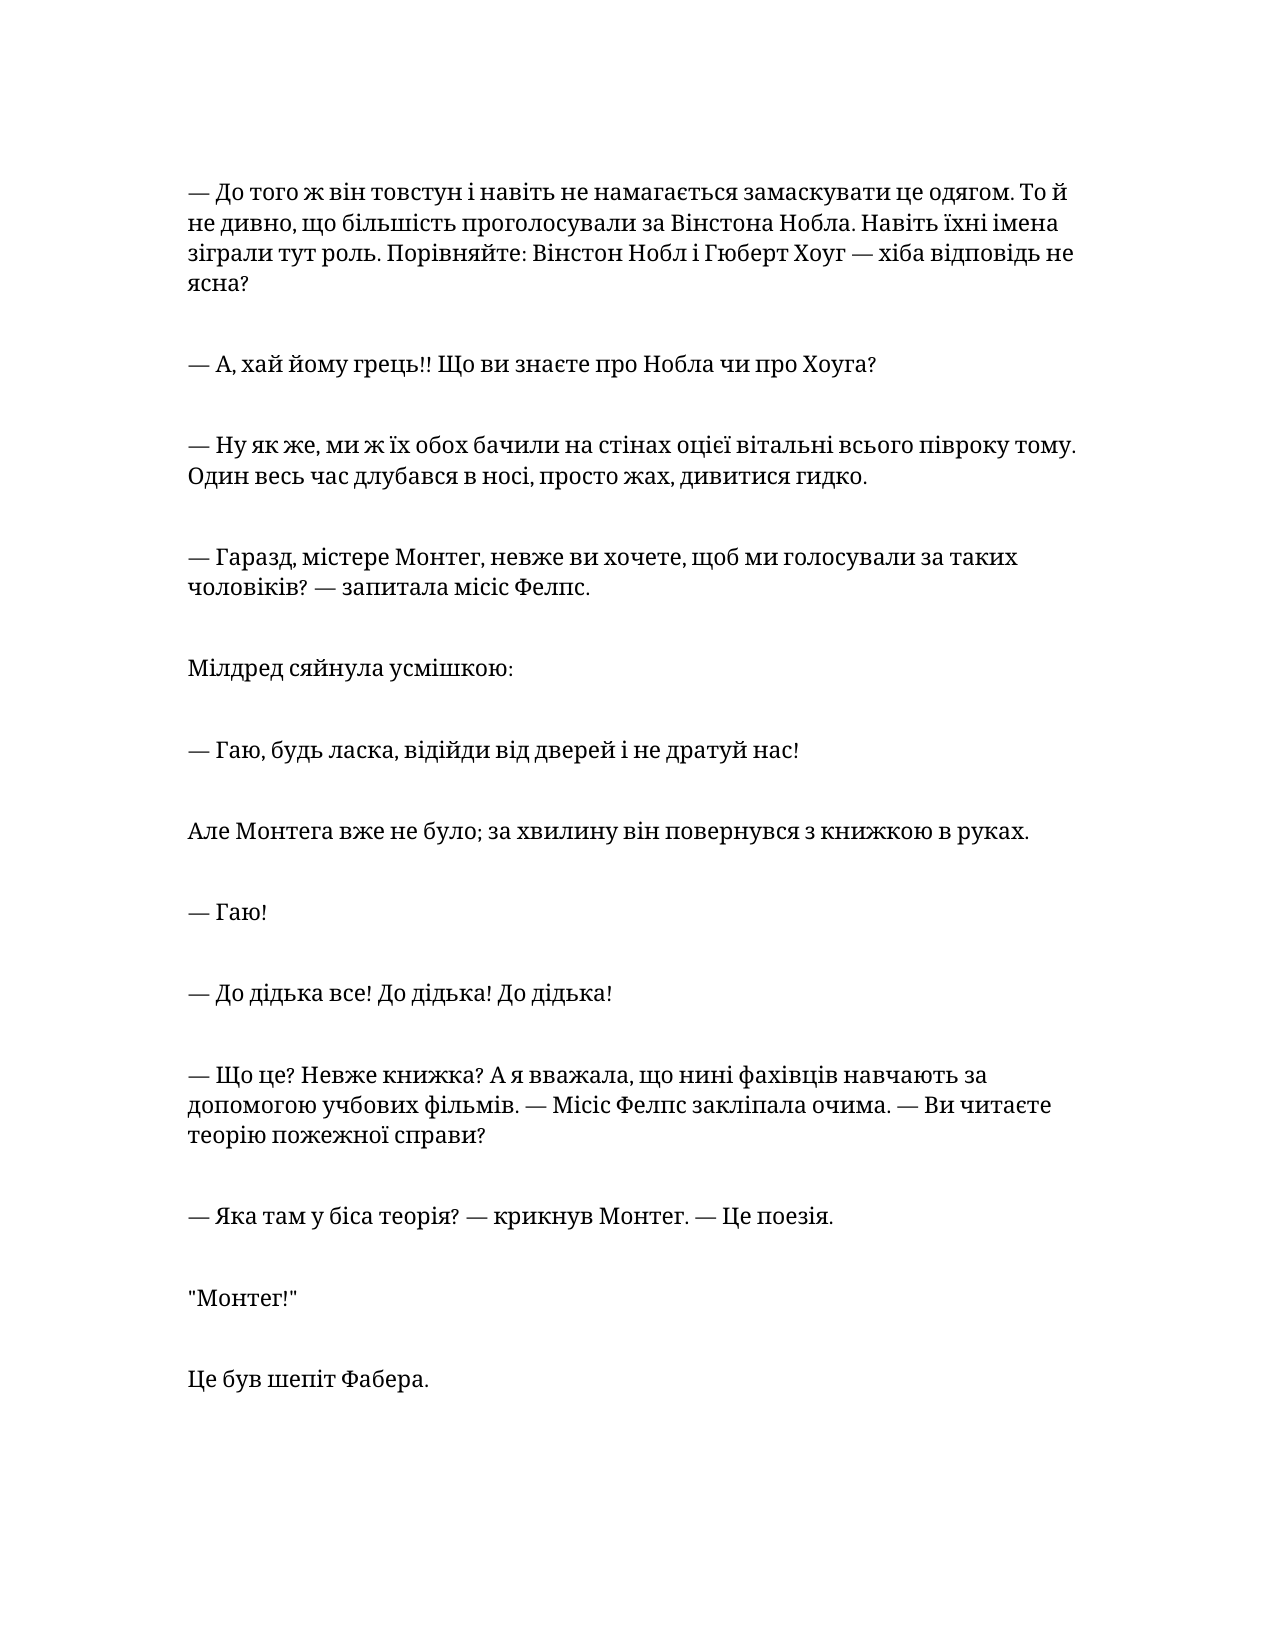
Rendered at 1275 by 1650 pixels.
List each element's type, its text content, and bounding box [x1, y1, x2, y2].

text Але Монтега вже не було; за хвилину він повернувся з книжкою в руках. [187, 788, 1087, 845]
text — Гаразд, містере Монтег, невже ви хочете, щоб ми голосували за таких чоловіків? — запитала місіс Фелпс. [187, 514, 1087, 601]
text "Монтег!" [187, 1255, 1087, 1312]
text Це був шепіт Фабера. [187, 1336, 1087, 1393]
text — Гаю! [187, 870, 1087, 926]
text — Гаю, будь ласка, відійди від дверей і не дратуй нас! [187, 707, 1087, 764]
text — До того ж він товстун і навіть не намагається замаскувати це одягом. То й не дивно, що більшість проголосували за Вінстона Нобла. Навіть їхні імена зіграли тут роль. Порівняйте: Вінстон Нобл і Гюберт Хоуг — хіба відповідь не ясна? [187, 150, 1087, 297]
text — Яка там у біса теорія? — крикнув Монтег. — Це поезія. [187, 1174, 1087, 1231]
text — До дідька все! До дідька! До дідька! [187, 951, 1087, 1008]
text — А, хай йому грець!! Що ви знаєте про Нобла чи про Хоуга? [187, 322, 1087, 378]
text — Що це? Невже книжка? А я вважала, що нині фахівців навчають за допомогою учбових фільмів. — Місіс Фелпс закліпала очима. — Ви читаєте теорію пожежної справи? [187, 1032, 1087, 1149]
text Мілдред сяйнула усмішкою: [187, 626, 1087, 683]
text — Ну як же, ми ж їх обох бачили на стінах оцієї вітальні всього півроку тому. Один весь час длубався в носі, просто жах, дивитися гидко. [187, 403, 1087, 490]
